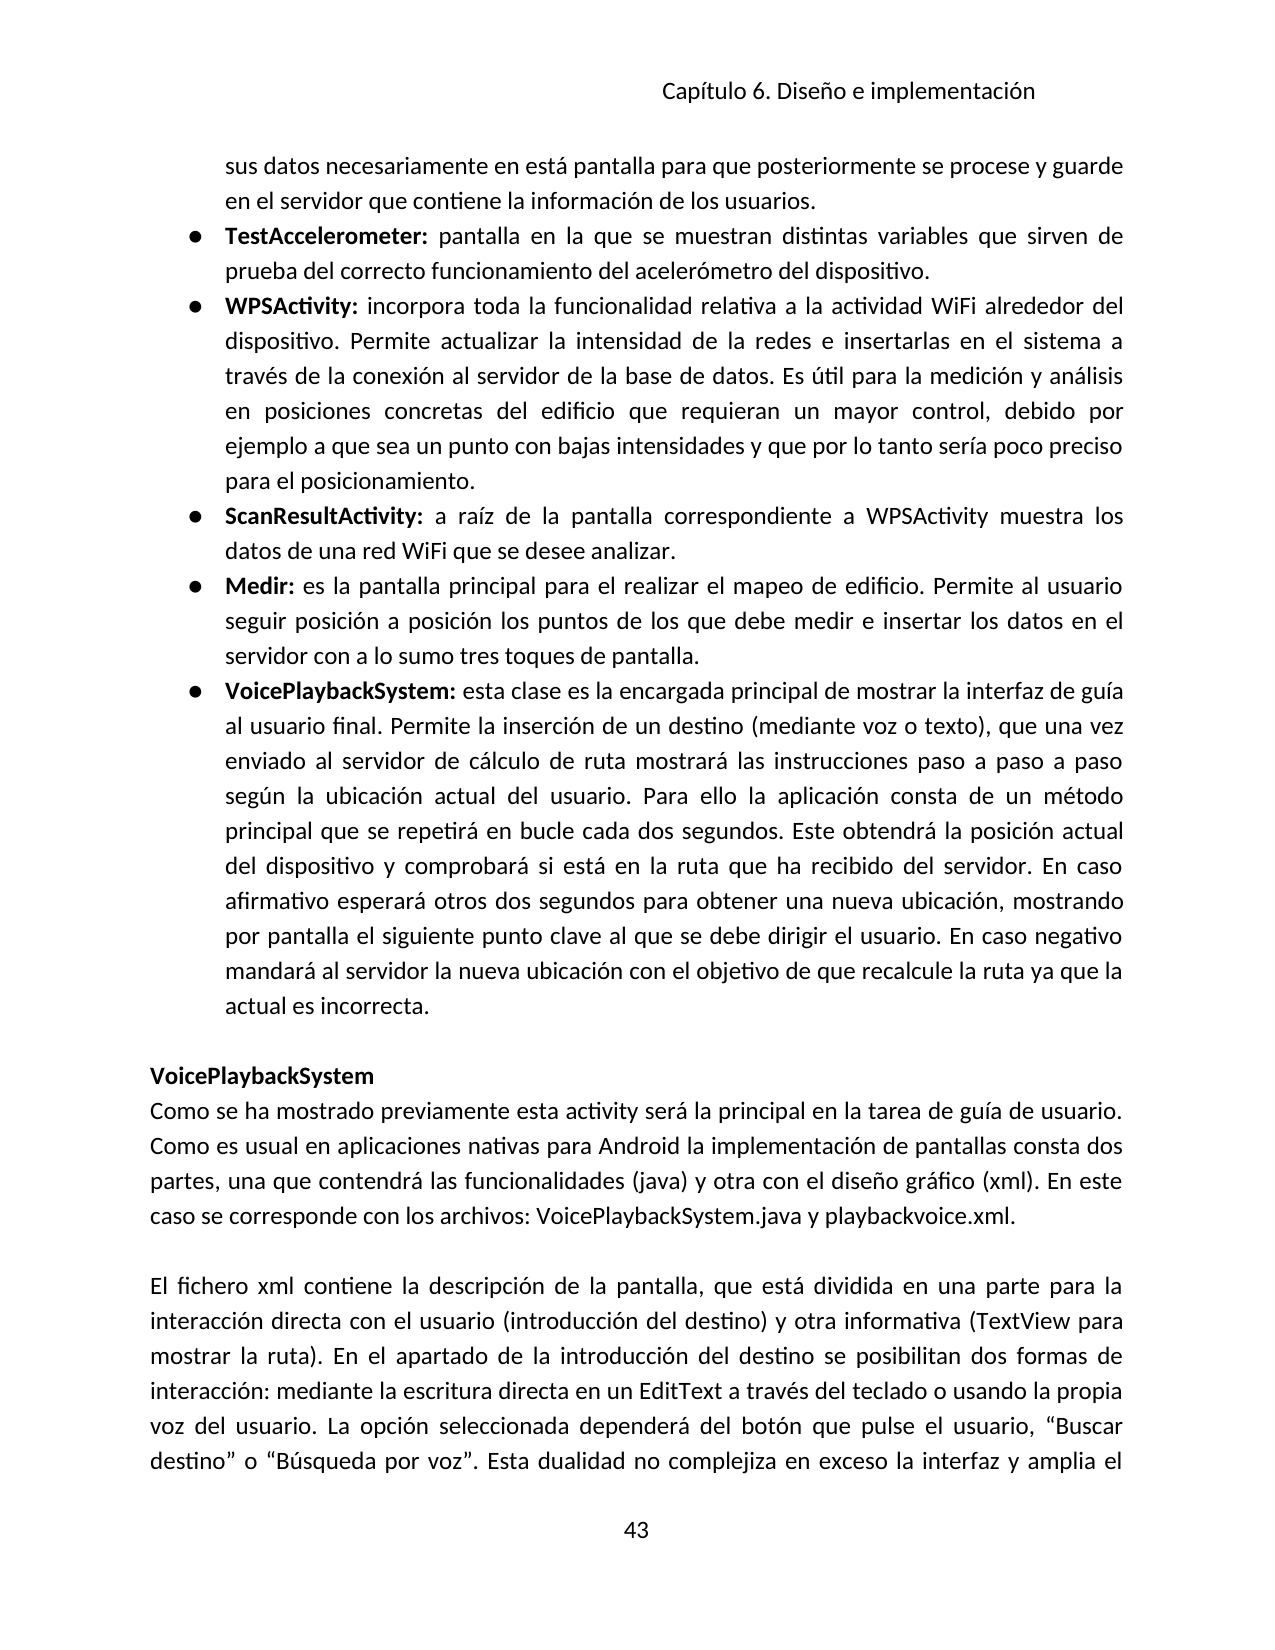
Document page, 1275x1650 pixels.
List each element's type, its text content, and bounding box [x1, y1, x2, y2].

list TestAccelerometer: pantalla en la que se muestran distintas variables que sirven de prueba del correcto funcionamiento del acelerómetro del dispositivo. [188, 220, 1125, 286]
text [150, 1270, 1125, 1476]
list WPSActivity: incorpora toda la funcionalidad relativa a la actividad WiFi alrededor del dispositivo. Permite actualizar la intensidad de la redes e insertarlas en el sistema a través de la conexión al servidor de la base de datos. Es útil para la medición y análisis en posiciones concretas del edificio que requieran un mayor control, debido por ejemplo a que sea un punto con bajas intensidades y que por lo tanto sería poco preciso para el posicionamiento. [188, 290, 1125, 496]
text Como se ha mostrado previamente esta activity será la principal en la tarea de guía de usuario. Como es usual en aplicaciones nativas para Android la implementación de pantallas consta dos partes, una que contendrá las funcionalidades (java) y otra con el diseño gráfico (xml). En este caso se corresponde con los archivos: VoicePlaybackSystem.java y playbackvoice.xml. [150, 1095, 1125, 1231]
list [188, 150, 1125, 216]
text VoicePlaybackSystem [150, 1060, 1125, 1091]
list VoicePlaybackSystem: esta clase es la encargada principal de mostrar la interfaz de guía al usuario final. Permite la inserción de un destino (mediante voz o texto), que una vez enviado al servidor de cálculo de ruta mostrará las instrucciones paso a paso a paso según la ubicación actual del usuario. Para ello la aplicación consta de un método principal que se repetirá en bucle cada dos segundos. Este obtendrá la posición actual del dispositivo y comprobará si está en la ruta que ha recibido del servidor. En caso afirmativo esperará otros dos segundos para obtener una nueva ubicación, mostrando por pantalla el siguiente punto clave al que se debe dirigir el usuario. En caso negativo mandará al servidor la nueva ubicación con el objetivo de que recalcule la ruta ya que la actual es incorrecta. [188, 675, 1125, 1021]
list ScanResultActivity: a raíz de la pantalla correspondiente a WPSActivity muestra los datos de una red WiFi que se desee analizar. [188, 500, 1125, 566]
list Medir: es la pantalla principal para el realizar el mapeo de edificio. Permite al usuario seguir posición a posición los puntos de los que debe medir e insertar los datos en el servidor con a lo sumo tres toques de pantalla. [188, 570, 1125, 671]
